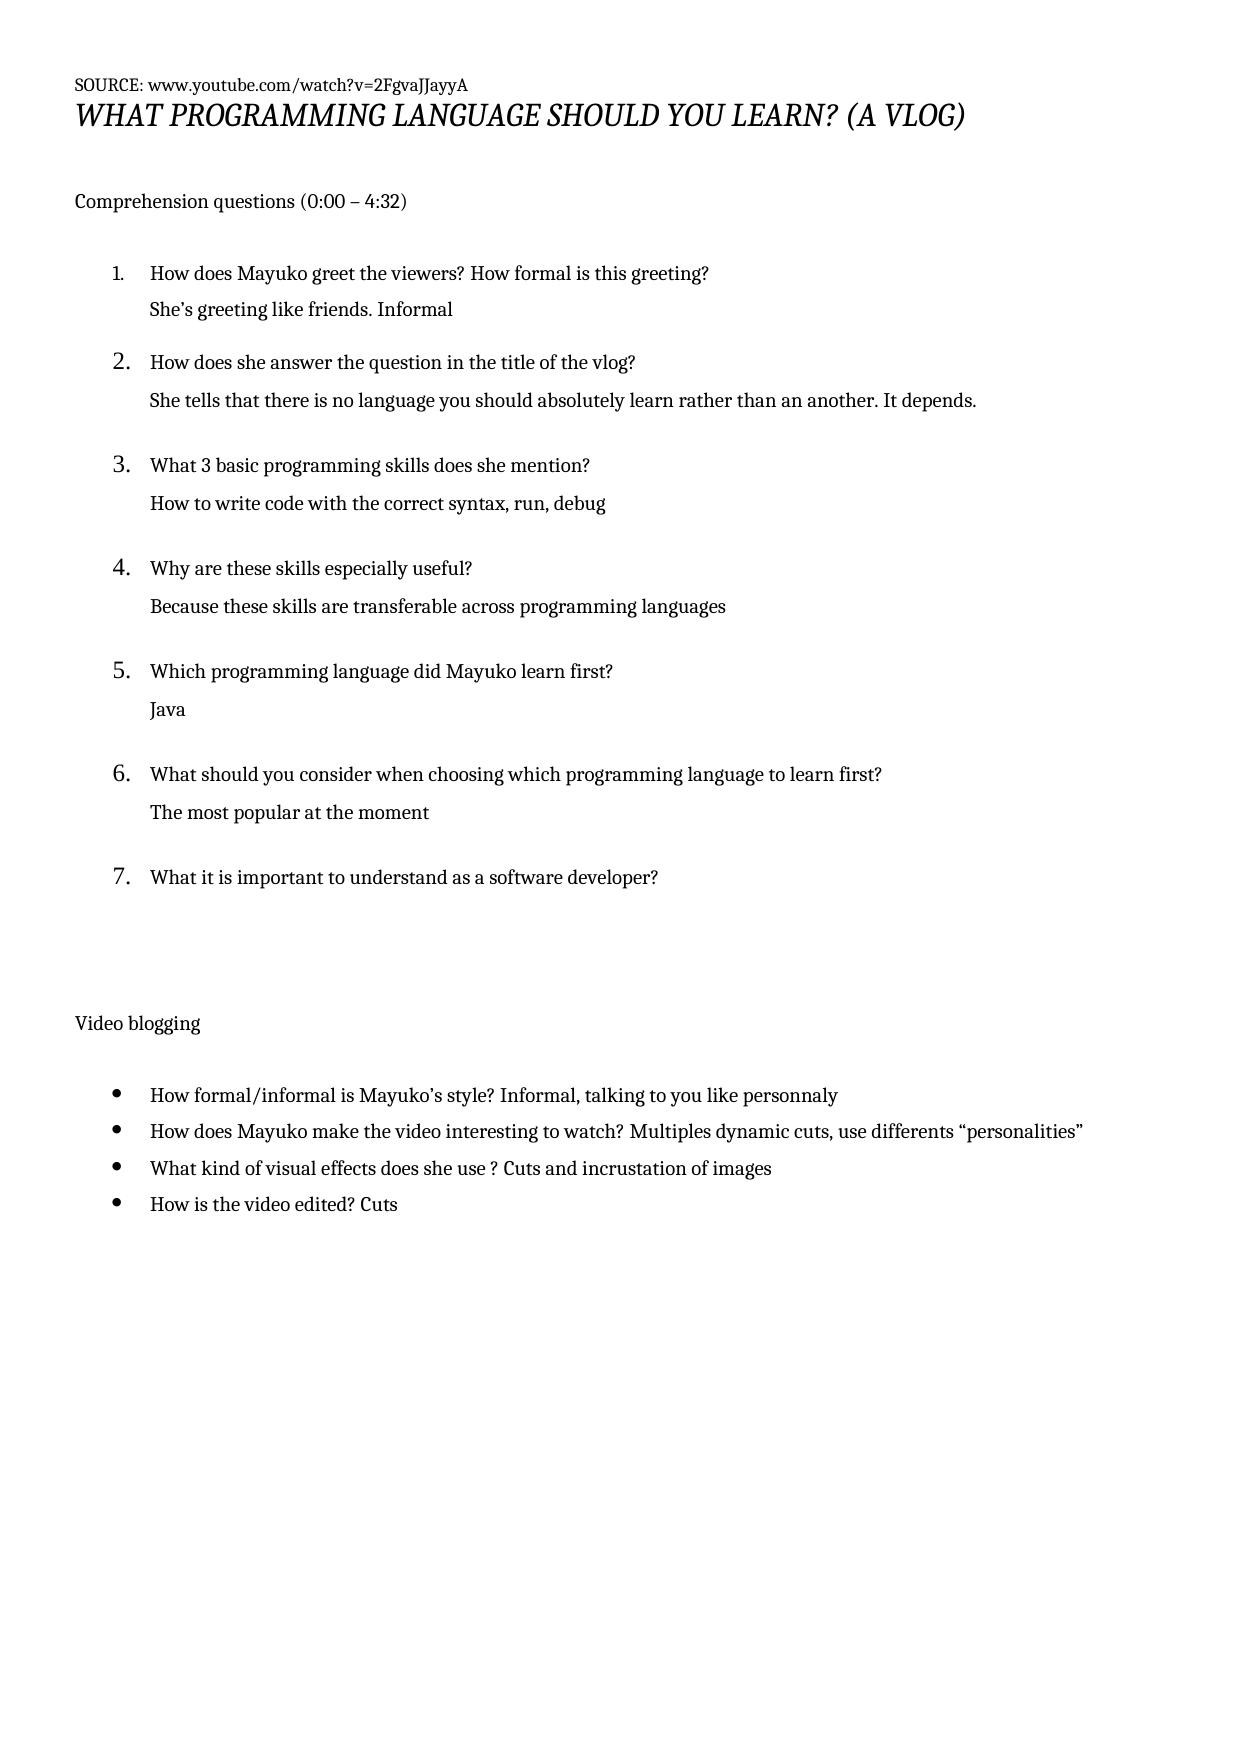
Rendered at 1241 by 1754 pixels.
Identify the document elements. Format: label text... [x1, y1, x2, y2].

list She tells that there is no language you should absolutely learn rather than an another. It depends. [150, 389, 1165, 413]
list How does Mayuko greet the viewers? How formal is this greeting? [112, 262, 1165, 286]
list What kind of visual effects does she use ? Cuts and incrustation of images [112, 1156, 1165, 1180]
list How to write code with the correct syntax, run, debug [150, 492, 1165, 516]
list How is the video edited? Cuts [112, 1192, 1165, 1217]
text Video blogging [75, 1012, 1165, 1036]
list Why are these skills especially useful? [112, 552, 1165, 581]
list Because these skills are transferable across programming languages [150, 595, 1165, 619]
text She’s greeting like friends. Informal [150, 298, 1165, 322]
list What should you consider when choosing which programming language to learn first? [112, 758, 1165, 787]
list What 3 basic programming skills does she mention? [112, 449, 1165, 477]
list How does she answer the question in the title of the vlog? [112, 346, 1165, 374]
text Comprehension questions (0:00 – 4:32) [75, 190, 1165, 214]
list The most popular at the moment [150, 801, 1165, 825]
list Java [150, 698, 1165, 722]
list Which programming language did Mayuko learn first? [112, 655, 1165, 683]
list What it is important to understand as a software developer? [112, 861, 1165, 889]
list How formal/informal is Mayuko’s style? Informal, talking to you like personnaly [112, 1084, 1165, 1108]
list How does Mayuko make the video interesting to watch? Multiples dynamic cuts, use differents “personalities” [112, 1120, 1165, 1144]
text WHAT PROGRAMMING LANGUAGE SHOULD YOU LEARN? (A VLOG) [75, 97, 1165, 135]
